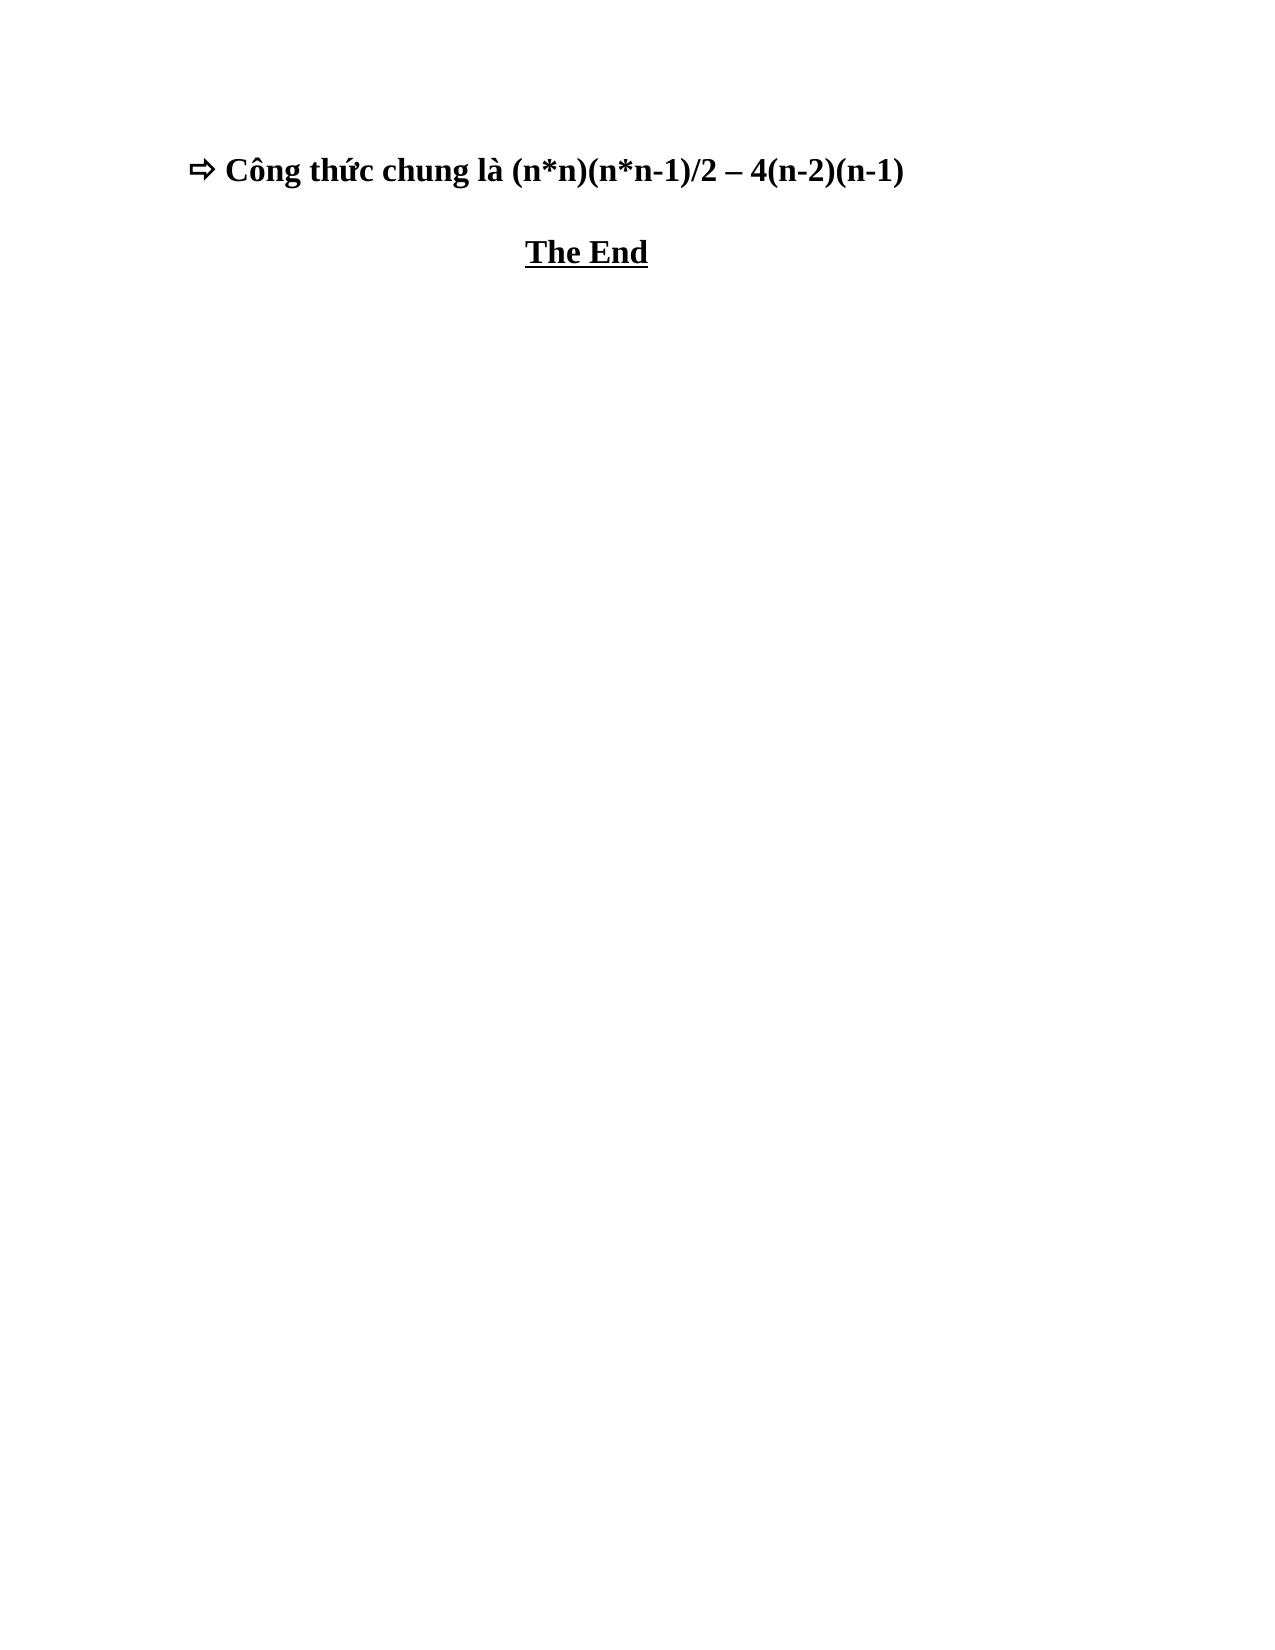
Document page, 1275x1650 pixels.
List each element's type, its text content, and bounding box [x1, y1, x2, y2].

list Công thức chung là (n*n)(n*n-1)/2 – 4(n-2)(n-1) [187, 150, 1125, 188]
list The End [450, 233, 1125, 271]
